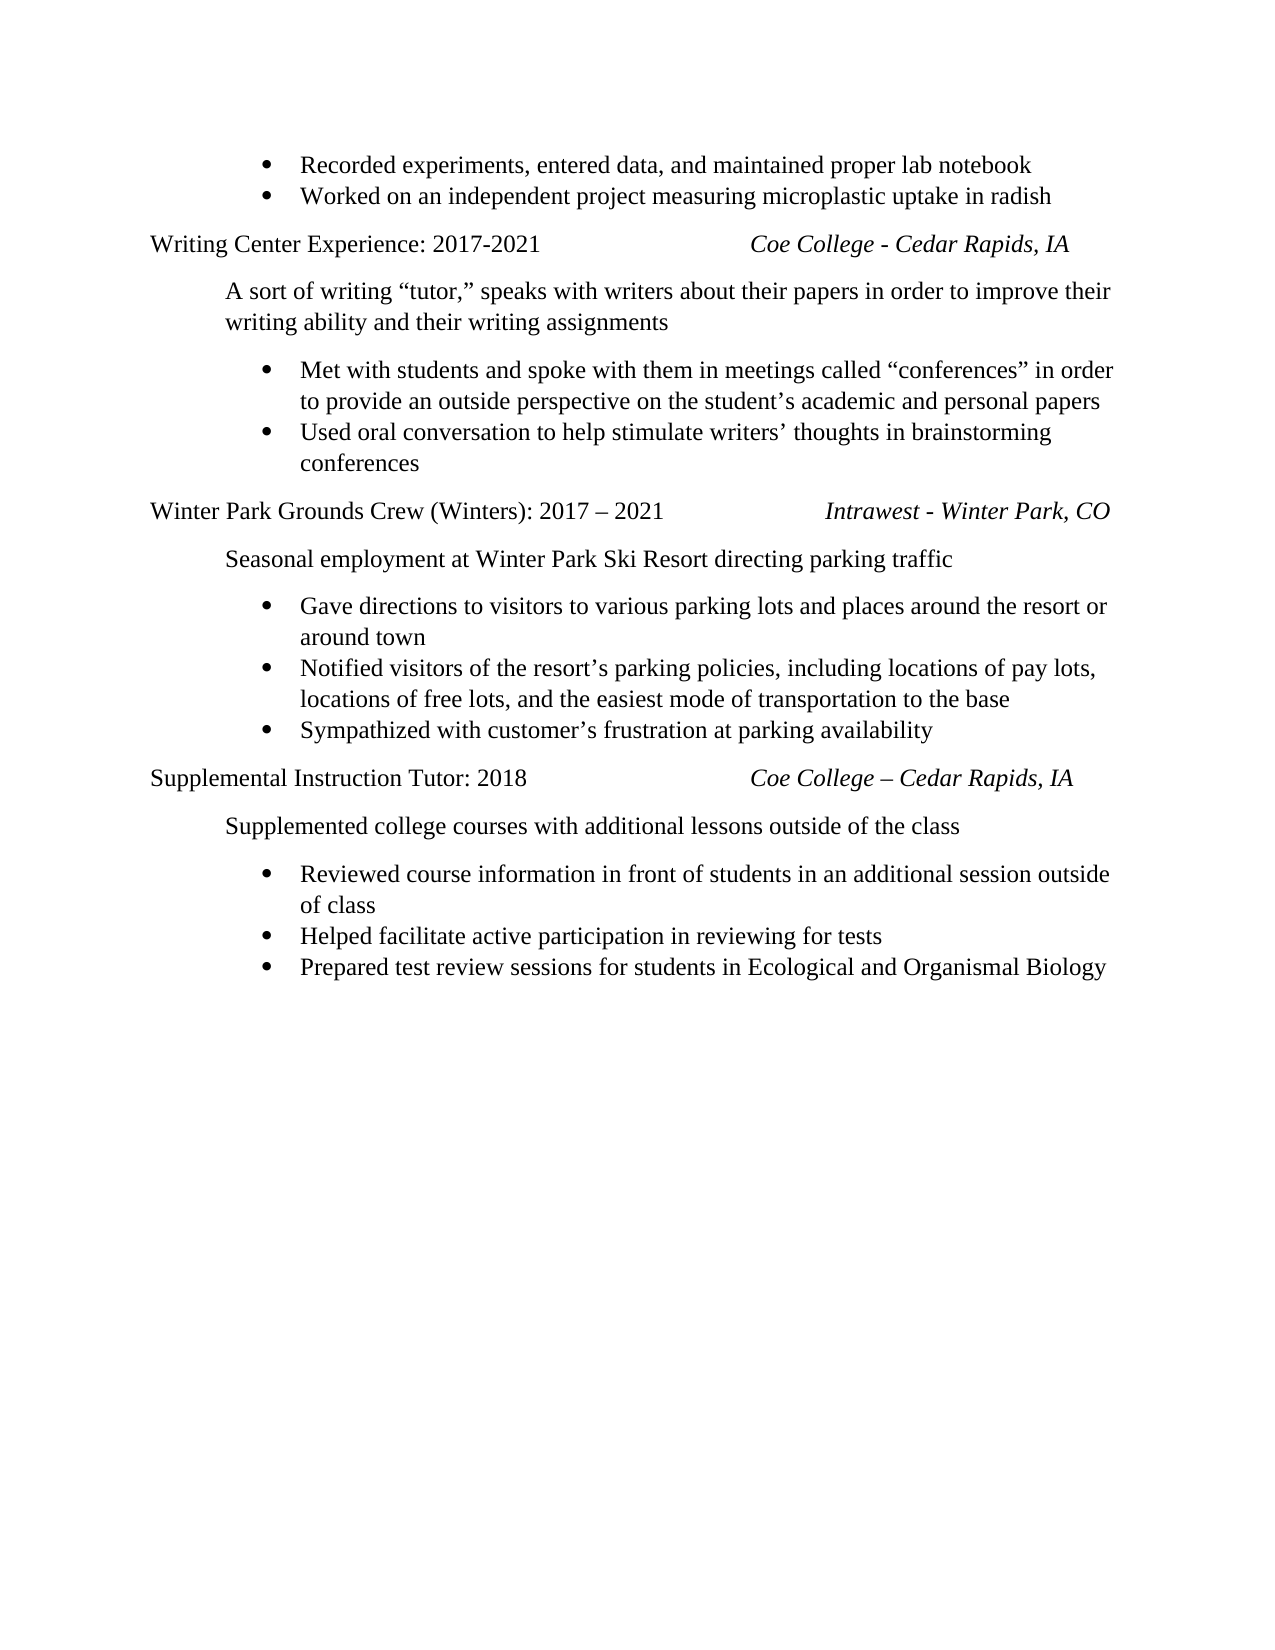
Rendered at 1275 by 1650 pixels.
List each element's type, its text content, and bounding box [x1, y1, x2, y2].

text A sort of writing “tutor,” speaks with writers about their papers in order to improve their writing ability and their writing assignments [225, 276, 1125, 336]
list Worked on an independent project measuring microplastic uptake in radish [262, 181, 1125, 210]
text Supplemental Instruction Tutor: 2018 Coe College – Cedar Rapids, IA [150, 763, 1125, 792]
text Writing Center Experience: 2017-2021 Coe College - Cedar Rapids, IA [150, 229, 1125, 257]
list Gave directions to visitors to various parking lots and places around the resort or around town [262, 591, 1125, 651]
list Reviewed course information in front of students in an additional session outside of class [262, 859, 1125, 918]
list Notified visitors of the resort’s parking policies, including locations of pay lots, locations of free lots, and the easiest mode of transportation to the base [262, 653, 1125, 713]
list Met with students and spoke with them in meetings called “conferences” in order to provide an outside perspective on the student’s academic and personal papers [262, 355, 1125, 415]
text Supplemented college courses with additional lessons outside of the class [150, 811, 1125, 840]
list Prepared test review sessions for students in Ecological and Organismal Biology [262, 952, 1125, 981]
list Used oral conversation to help stimulate writers’ thoughts in brainstorming conferences [262, 417, 1125, 477]
list Helped facilitate active participation in reviewing for tests [262, 921, 1125, 949]
text Winter Park Grounds Crew (Winters): 2017 – 2021 Intrawest - Winter Park, CO [150, 496, 1125, 525]
list Sympathized with customer’s frustration at parking availability [262, 716, 1125, 744]
list Recorded experiments, entered data, and maintained proper lab notebook [262, 150, 1125, 179]
text Seasonal employment at Winter Park Ski Resort directing parking traffic [150, 544, 1125, 572]
